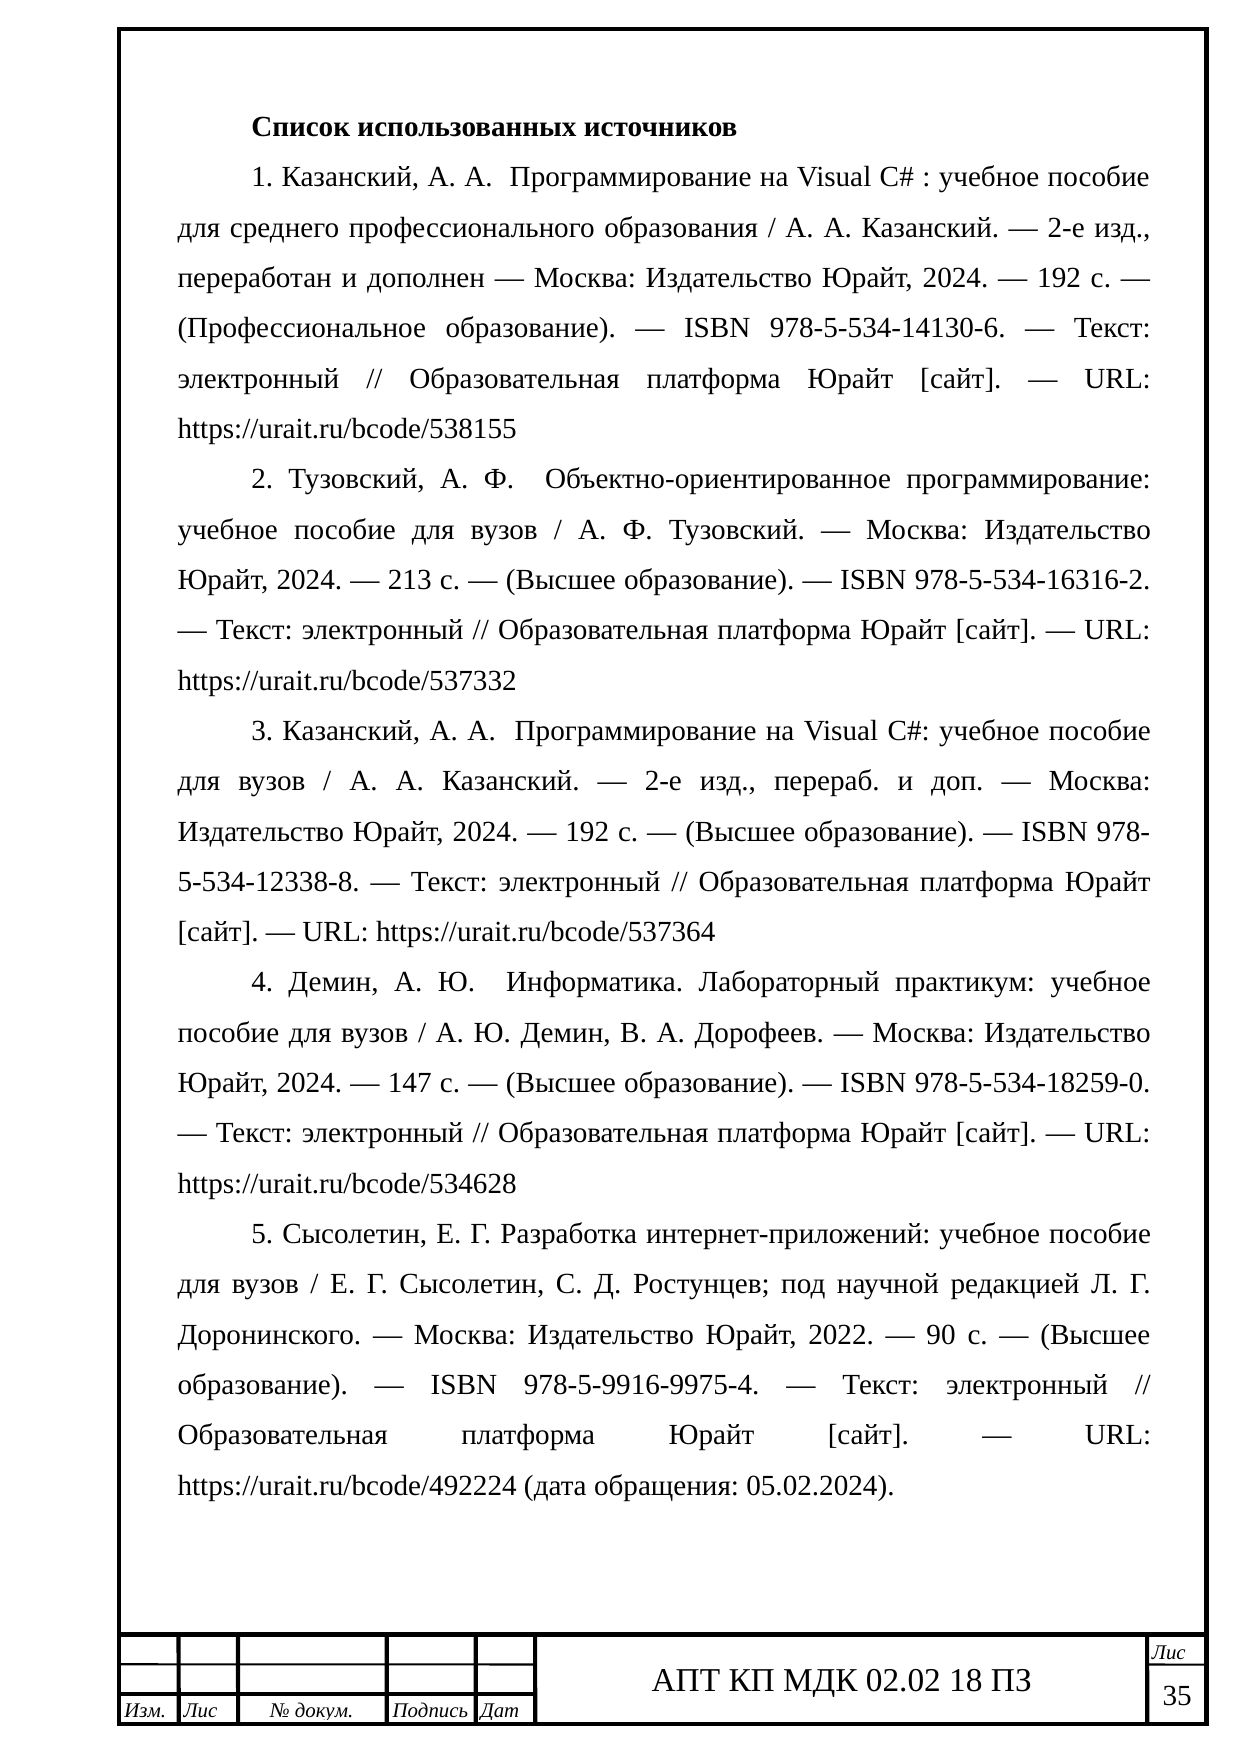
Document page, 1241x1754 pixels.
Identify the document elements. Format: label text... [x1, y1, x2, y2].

text 4. Демин, А. Ю. Информатика. Лабораторный практикум: учебное пособие для вузов / А. Ю. Демин, В. А. Дорофеев. — Москва: Издательство Юрайт, 2024. — 147 с. — (Высшее образование). — ISBN 978-5-534-18259-0. — Текст: электронный // Образовательная платформа Юрайт [сайт]. — URL: https://urait.ru/bcode/534628 [177, 964, 1152, 1199]
text 2. Тузовский, А. Ф. Объектно-ориентированное программирование: учебное пособие для вузов / А. Ф. Тузовский. — Москва: Издательство Юрайт, 2024. — 213 с. — (Высшее образование). — ISBN 978-5-534-16316-2. — Текст: электронный // Образовательная платформа Юрайт [сайт]. — URL: https://urait.ru/bcode/537332 [177, 461, 1152, 696]
text 1. Казанский, А. А. Программирование на Visual C# : учебное пособие для среднего профессионального образования / А. А. Казанский. — 2-е изд., переработан и дополнен — Москва: Издательство Юрайт, 2024. — 192 с. — (Профессиональное образование). — ISBN 978-5-534-14130-6. — Текст: электронный // Образовательная платформа Юрайт [сайт]. — URL: https://urait.ru/bcode/538155 [177, 159, 1152, 445]
text 5. Сысолетин, Е. Г. Разработка интернет-приложений: учебное пособие для вузов / Е. Г. Сысолетин, С. Д. Ростунцев; под научной редакцией Л. Г. Доронинского. — Москва: Издательство Юрайт, 2022. — 90 с. — (Высшее образование). — ISBN 978-5-9916-9975-4. — Текст: электронный // Образовательная платформа Юрайт [сайт]. — URL: https://urait.ru/bcode/492224 (дата обращения: 05.02.2024). [177, 1216, 1152, 1501]
text 3. Казанский, А. А. Программирование на Visual C#: учебное пособие для вузов / А. А. Казанский. — 2-е изд., перераб. и доп. — Москва: Издательство Юрайт, 2024. — 192 с. — (Высшее образование). — ISBN 978-5-534-12338-8. — Текст: электронный // Образовательная платформа Юрайт [сайт]. — URL: https://urait.ru/bcode/537364 [177, 713, 1152, 948]
subtitle Список использованных источников [177, 109, 1152, 143]
